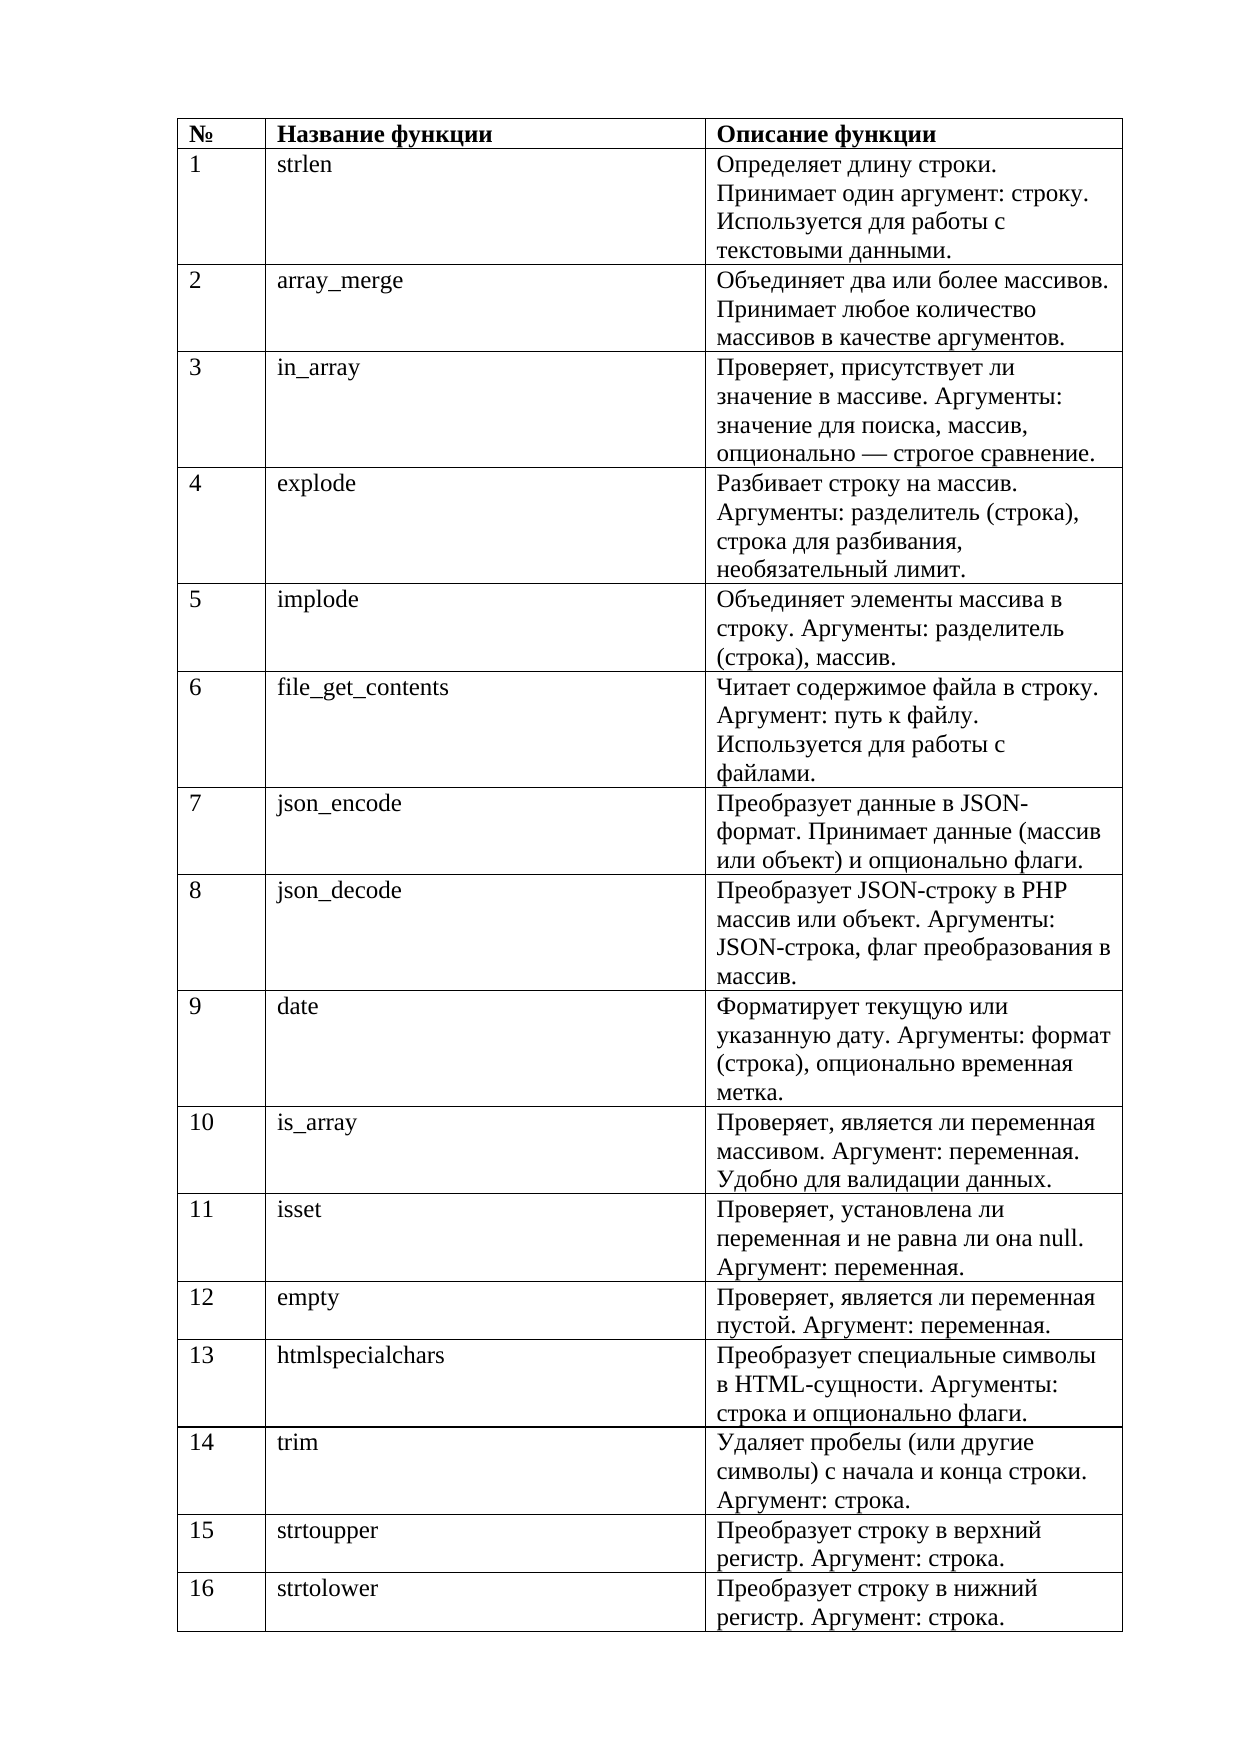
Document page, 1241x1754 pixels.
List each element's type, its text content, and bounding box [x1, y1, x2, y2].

table_cell isset [266, 1194, 705, 1281]
table_cell Преобразует строку в нижний регистр. Аргумент: строка. [706, 1573, 1122, 1631]
table_cell 2 [178, 265, 265, 351]
table_cell strlen [266, 149, 705, 264]
table_cell 3 [178, 352, 265, 467]
table_cell Объединяет элементы массива в строку. Аргументы: разделитель (строка), массив. [706, 584, 1122, 671]
table_header № [178, 119, 265, 148]
table_cell strtoupper [266, 1515, 705, 1572]
table_cell Преобразует данные в JSON-формат. Принимает данные (массив или объект) и опционально флаги. [706, 788, 1122, 874]
table_cell Преобразует JSON-строку в PHP массив или объект. Аргументы: JSON-строка, флаг преобразования в массив. [706, 875, 1122, 990]
table_cell Читает содержимое файла в строку. Аргумент: путь к файлу. Используется для работы с файлами. [706, 672, 1122, 787]
table_cell strtolower [266, 1573, 705, 1631]
table_cell Проверяет, присутствует ли значение в массиве. Аргументы: значение для поиска, массив, опционально — строгое сравнение. [706, 352, 1122, 467]
table_cell Проверяет, является ли переменная пустой. Аргумент: переменная. [706, 1282, 1122, 1339]
table_cell 6 [178, 672, 265, 787]
table_cell 11 [178, 1194, 265, 1281]
table_cell 12 [178, 1282, 265, 1339]
table_cell implode [266, 584, 705, 671]
table_cell Проверяет, является ли переменная массивом. Аргумент: переменная. Удобно для валидации данных. [706, 1107, 1122, 1193]
table_cell Проверяет, установлена ли переменная и не равна ли она null. Аргумент: переменная. [706, 1194, 1122, 1281]
table_cell Объединяет два или более массивов. Принимает любое количество массивов в качестве аргументов. [706, 265, 1122, 351]
table_cell Определяет длину строки. Принимает один аргумент: строку. Используется для работы с текстовыми данными. [706, 149, 1122, 264]
table_cell json_encode [266, 788, 705, 874]
table_cell file_get_contents [266, 672, 705, 787]
table_cell in_array [266, 352, 705, 467]
table_cell Разбивает строку на массив. Аргументы: разделитель (строка), строка для разбивания, необязательный лимит. [706, 468, 1122, 583]
table_header Название функции [266, 119, 705, 148]
table_cell Преобразует строку в верхний регистр. Аргумент: строка. [706, 1515, 1122, 1572]
table_cell 14 [178, 1428, 265, 1514]
table_cell array_merge [266, 265, 705, 351]
table_cell 10 [178, 1107, 265, 1193]
table_cell date [266, 991, 705, 1106]
table_cell 9 [178, 991, 265, 1106]
table_cell 15 [178, 1515, 265, 1572]
table_cell 13 [178, 1340, 265, 1426]
table_cell is_array [266, 1107, 705, 1193]
table_cell empty [266, 1282, 705, 1339]
table_cell explode [266, 468, 705, 583]
table_cell 16 [178, 1573, 265, 1631]
table_cell 8 [178, 875, 265, 990]
table_cell trim [266, 1428, 705, 1514]
table_header Описание функции [706, 119, 1122, 148]
table_cell htmlspecialchars [266, 1340, 705, 1426]
table_cell 4 [178, 468, 265, 583]
table_cell Удаляет пробелы (или другие символы) с начала и конца строки. Аргумент: строка. [706, 1428, 1122, 1514]
table_cell Преобразует специальные символы в HTML-сущности. Аргументы: строка и опционально флаги. [706, 1340, 1122, 1426]
table_cell 7 [178, 788, 265, 874]
table_cell Форматирует текущую или указанную дату. Аргументы: формат (строка), опционально временная метка. [706, 991, 1122, 1106]
table_cell json_decode [266, 875, 705, 990]
table_cell 1 [178, 149, 265, 264]
table_cell 5 [178, 584, 265, 671]
